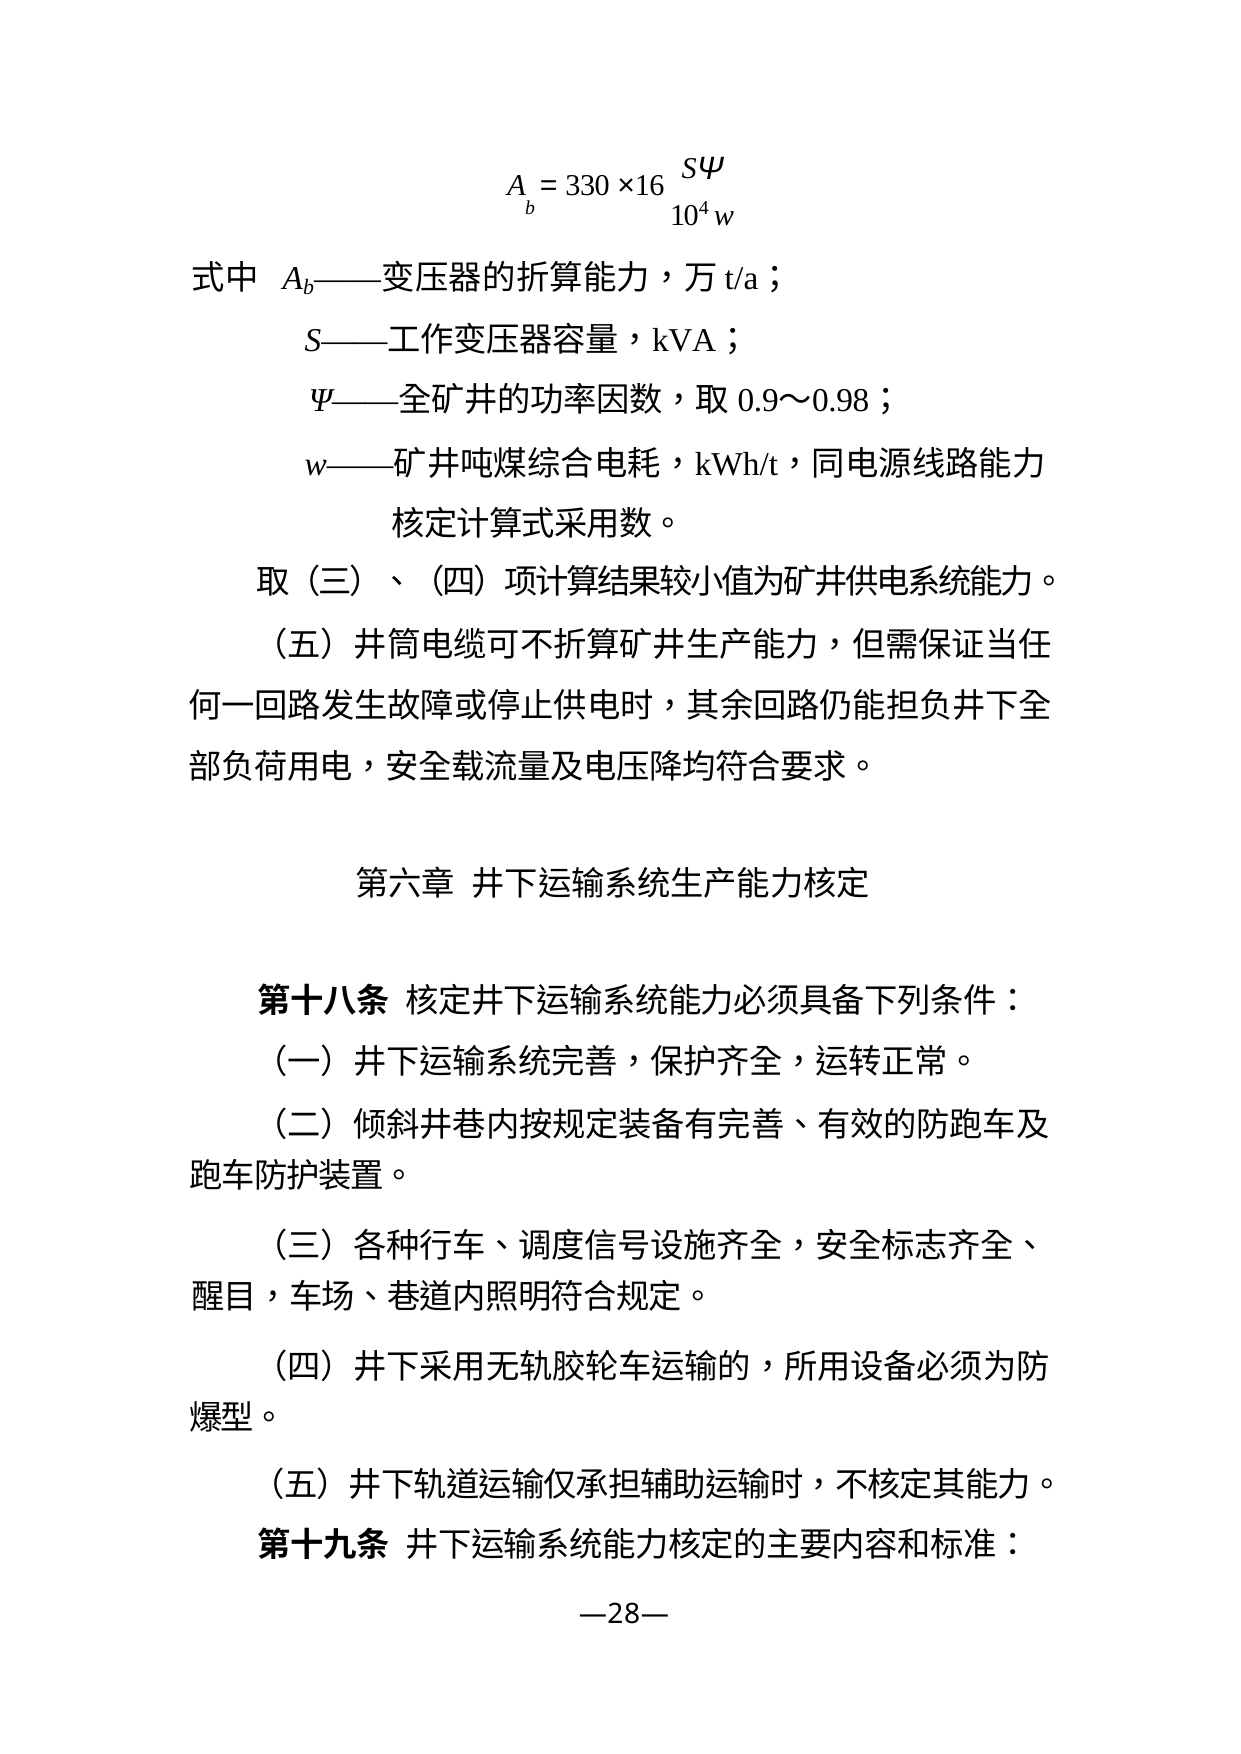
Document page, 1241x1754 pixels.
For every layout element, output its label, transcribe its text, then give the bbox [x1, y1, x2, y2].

text b 104 w [525, 198, 1070, 229]
text 式中 Ab——变压器的折算能力，万t/a； [191, 256, 1070, 300]
text （五）井下轨道运输仅承担辅助运输时，不核定其能力。 [186, 1464, 1064, 1505]
text （五）井筒电缆可不折算矿井生产能力，但需保证当任 何一回路发生故障或停止供电时，其余回路仍能担负井下全 部负荷用电，安全载流量及电压降均符合要求。 [188, 621, 1053, 788]
text （一）井下运输系统完善，保护齐全，运转正常。 [254, 1041, 1070, 1081]
text （四）井下采用无轨胶轮车运输的，所用设备必须为防 爆型。 [189, 1343, 1050, 1439]
text Ψ——全矿井的功率因数，取 0.9～0.98； [308, 379, 1070, 420]
text 第十八条 核定井下运输系统能力必须具备下列条件： [257, 981, 1070, 1021]
text 第十九条 井下运输系统能力核定的主要内容和标准： [257, 1524, 1070, 1565]
text （三）各种行车、调度信号设施齐全，安全标志齐全、 醒目，车场、巷道内照明符合规定。 [191, 1222, 1048, 1318]
text 取（三）、（四）项计算结果较小值为矿井供电系统能力。 [256, 561, 1070, 601]
text 第六章 井下运输系统生产能力核定 [355, 862, 1070, 903]
text A = 330 ×16 SΨ [507, 170, 1070, 197]
text S——工作变压器容量，kVA； [304, 319, 1070, 360]
text （二）倾斜井巷内按规定装备有完善、有效的防跑车及 跑车防护装置。 [189, 1101, 1051, 1197]
text w——矿井吨煤综合电耗，kWh/t，同电源线路能力 核定计算式采用数。 [304, 439, 1048, 546]
